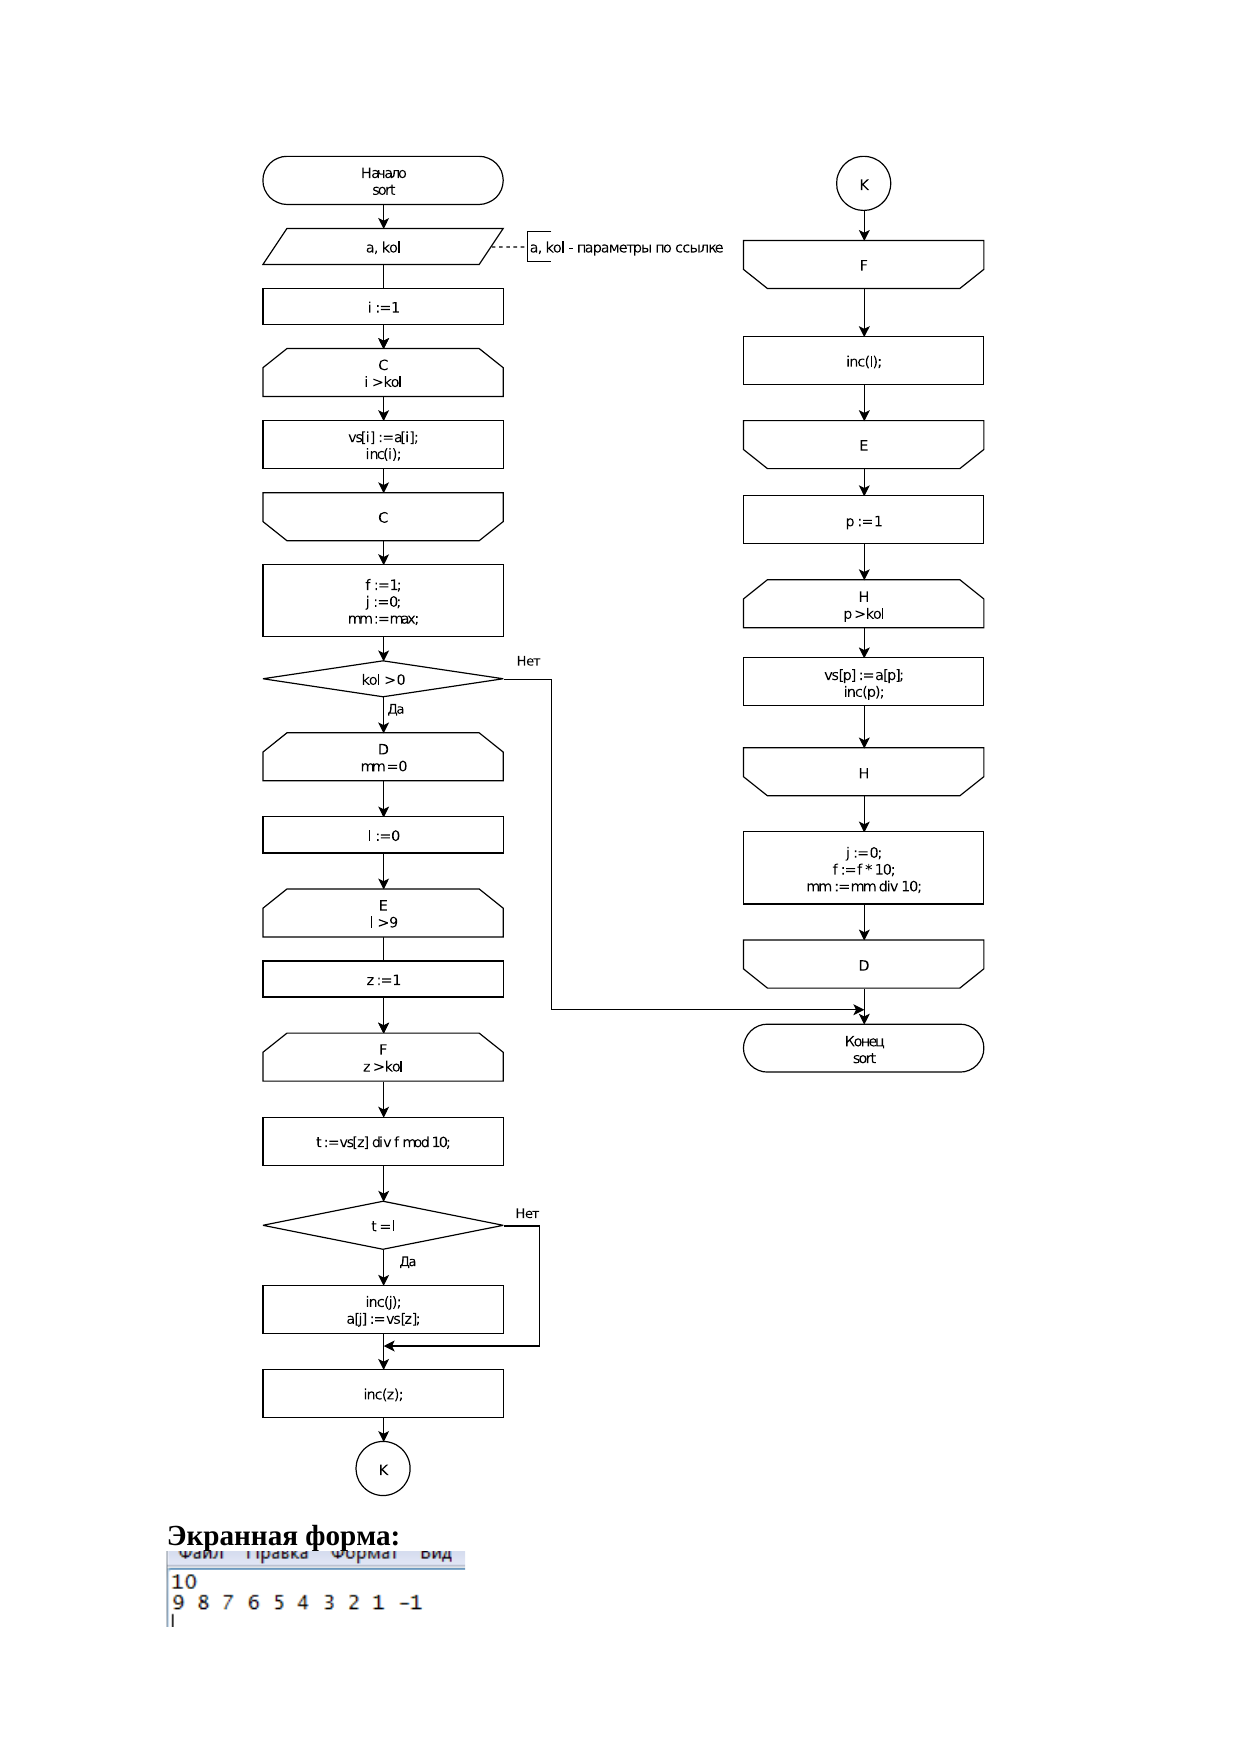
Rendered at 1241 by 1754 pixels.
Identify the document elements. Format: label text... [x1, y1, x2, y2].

picture [166, 1551, 465, 1627]
text Экранная форма: [167, 1518, 1165, 1551]
